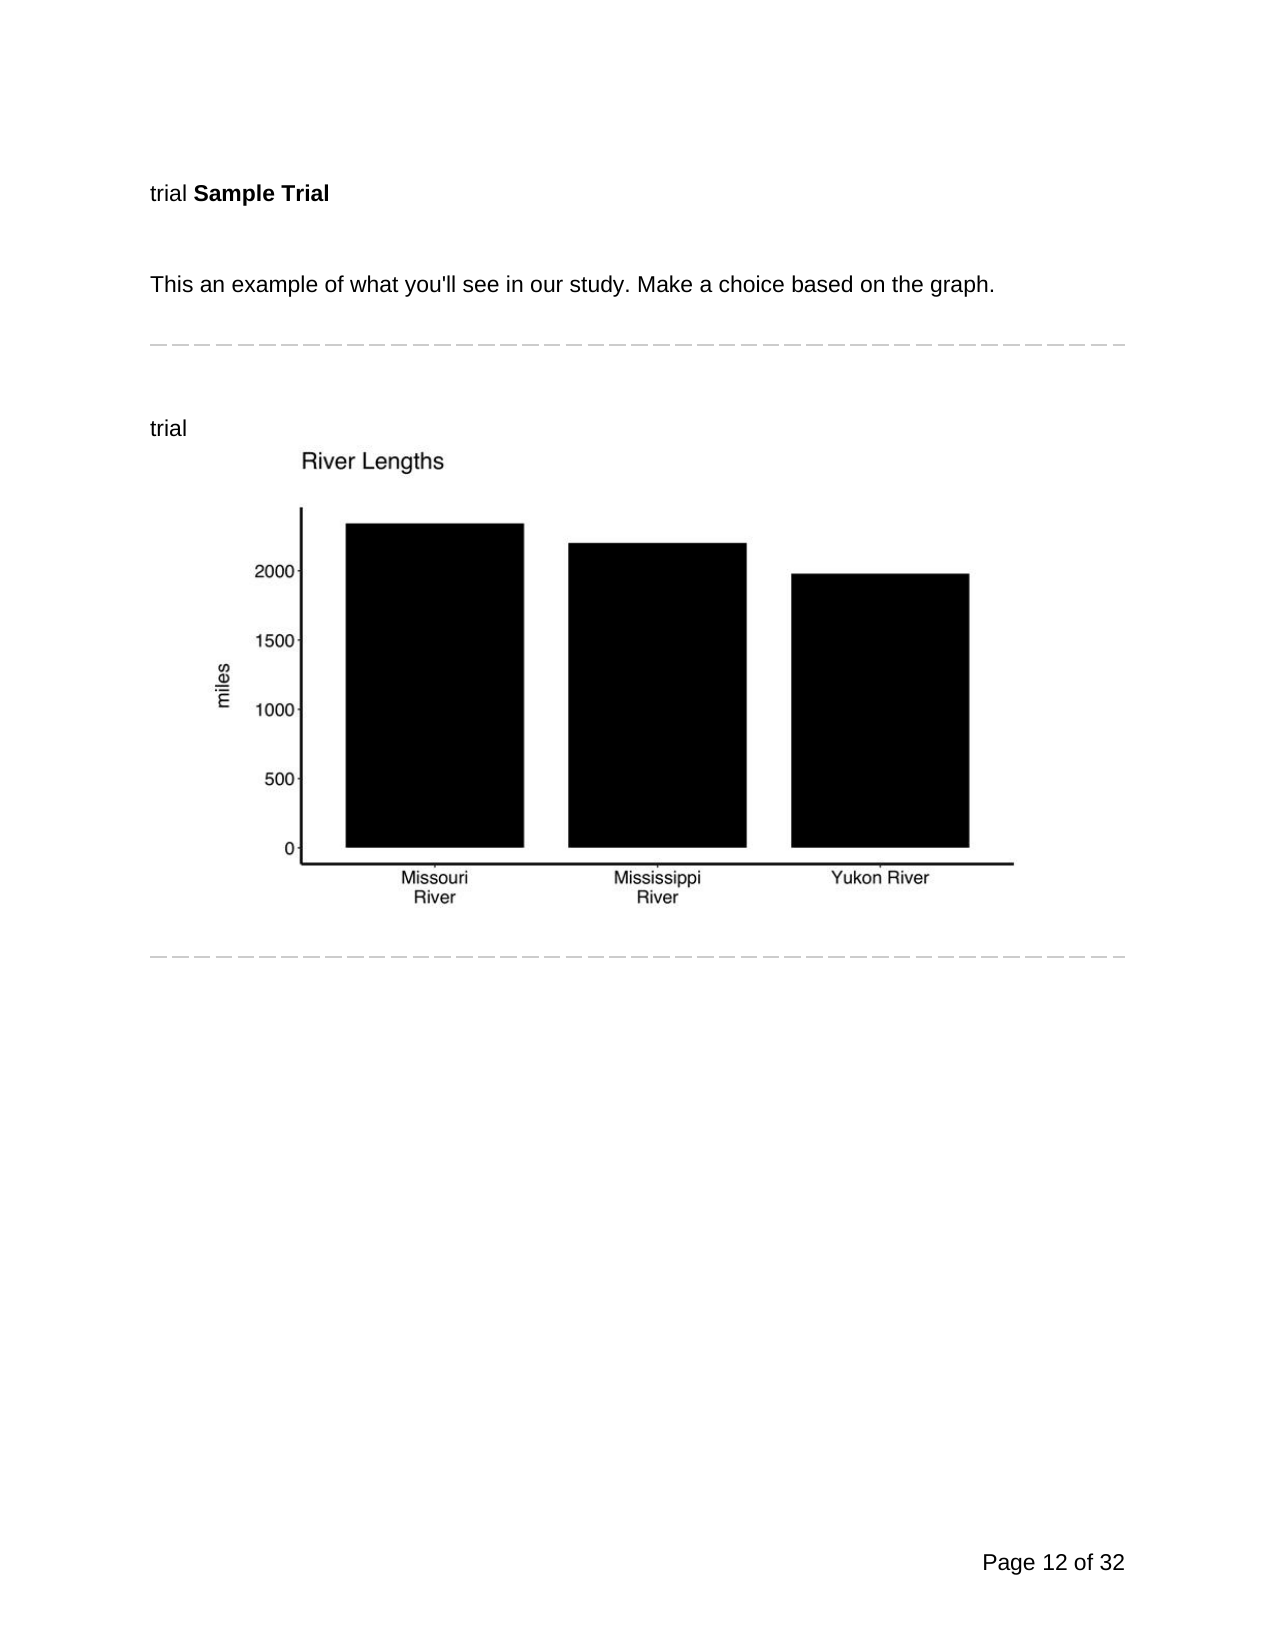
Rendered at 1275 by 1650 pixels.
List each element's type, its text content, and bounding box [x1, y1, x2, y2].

picture [150, 445, 1079, 910]
text trial [150, 415, 1125, 441]
text trial Sample Trial This an example of what you'll see in our study. Make a choice based on the graph. [150, 180, 1125, 297]
